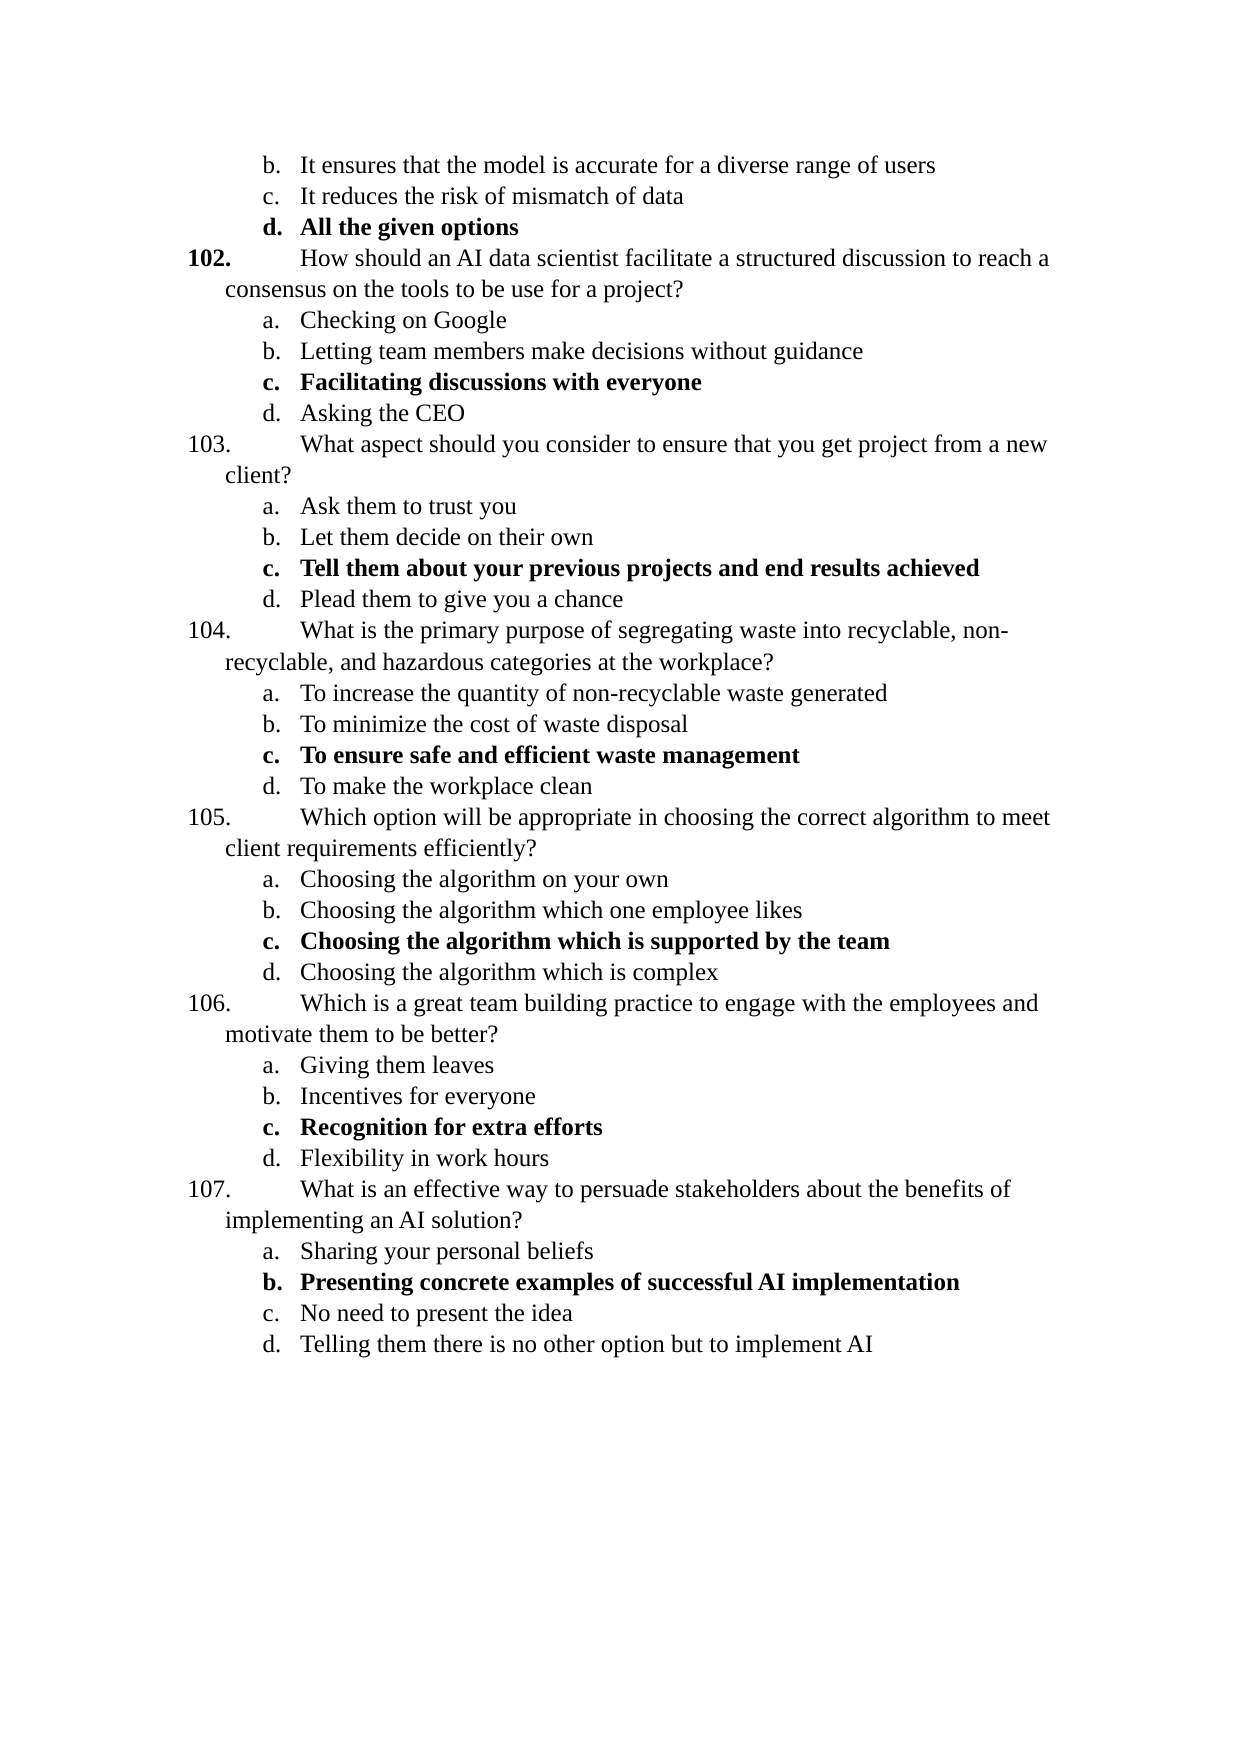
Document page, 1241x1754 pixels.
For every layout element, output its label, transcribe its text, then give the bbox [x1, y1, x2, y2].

list It reduces the risk of mismatch of data [262, 181, 1090, 210]
list Letting team members make decisions without guidance [262, 336, 1090, 365]
list Tell them about your previous projects and end results achieved [262, 553, 1090, 582]
list Choosing the algorithm on your own [262, 864, 1090, 893]
list Recognition for extra efforts [262, 1112, 1090, 1141]
list Choosing the algorithm which is complex [262, 957, 1090, 986]
list To increase the quantity of non-recyclable waste generated [262, 678, 1090, 706]
list What is an effective way to persuade stakeholders about the benefits of implementing an AI solution? [187, 1174, 1090, 1234]
list To minimize the cost of waste disposal [262, 709, 1090, 737]
list Choosing the algorithm which one employee likes [262, 895, 1090, 924]
list Plead them to give you a chance [262, 584, 1090, 613]
list What is the primary purpose of segregating waste into recyclable, non-recyclable, and hazardous categories at the workplace? [187, 616, 1090, 675]
list Asking the CEO [262, 398, 1090, 427]
list Ask them to trust you [262, 491, 1090, 520]
list Which is a great team building practice to engage with the employees and motivate them to be better? [187, 988, 1090, 1048]
list Let them decide on their own [262, 522, 1090, 551]
list Telling them there is no other option but to implement AI [262, 1329, 1090, 1358]
list Flexibility in work hours [262, 1143, 1090, 1172]
list Which option will be appropriate in choosing the correct algorithm to meet client requirements efficiently? [187, 802, 1090, 862]
list What aspect should you consider to ensure that you get project from a new client? [187, 429, 1090, 489]
list Checking on Google [262, 305, 1090, 334]
list No need to present the idea [262, 1298, 1090, 1327]
list How should an AI data scientist facilitate a structured discussion to reach a consensus on the tools to be use for a project? [187, 243, 1090, 303]
list To ensure safe and efficient waste management [262, 740, 1090, 768]
list Facilitating discussions with everyone [262, 367, 1090, 396]
list Sharing your personal beliefs [262, 1236, 1090, 1265]
list It ensures that the model is accurate for a diverse range of users [262, 150, 1090, 179]
list To make the workplace clean [262, 771, 1090, 799]
list Choosing the algorithm which is supported by the team [262, 926, 1090, 955]
list Incentives for everyone [262, 1081, 1090, 1110]
list All the given options [262, 212, 1090, 241]
list Giving them leaves [262, 1050, 1090, 1079]
list Presenting concrete examples of successful AI implementation [262, 1267, 1090, 1296]
